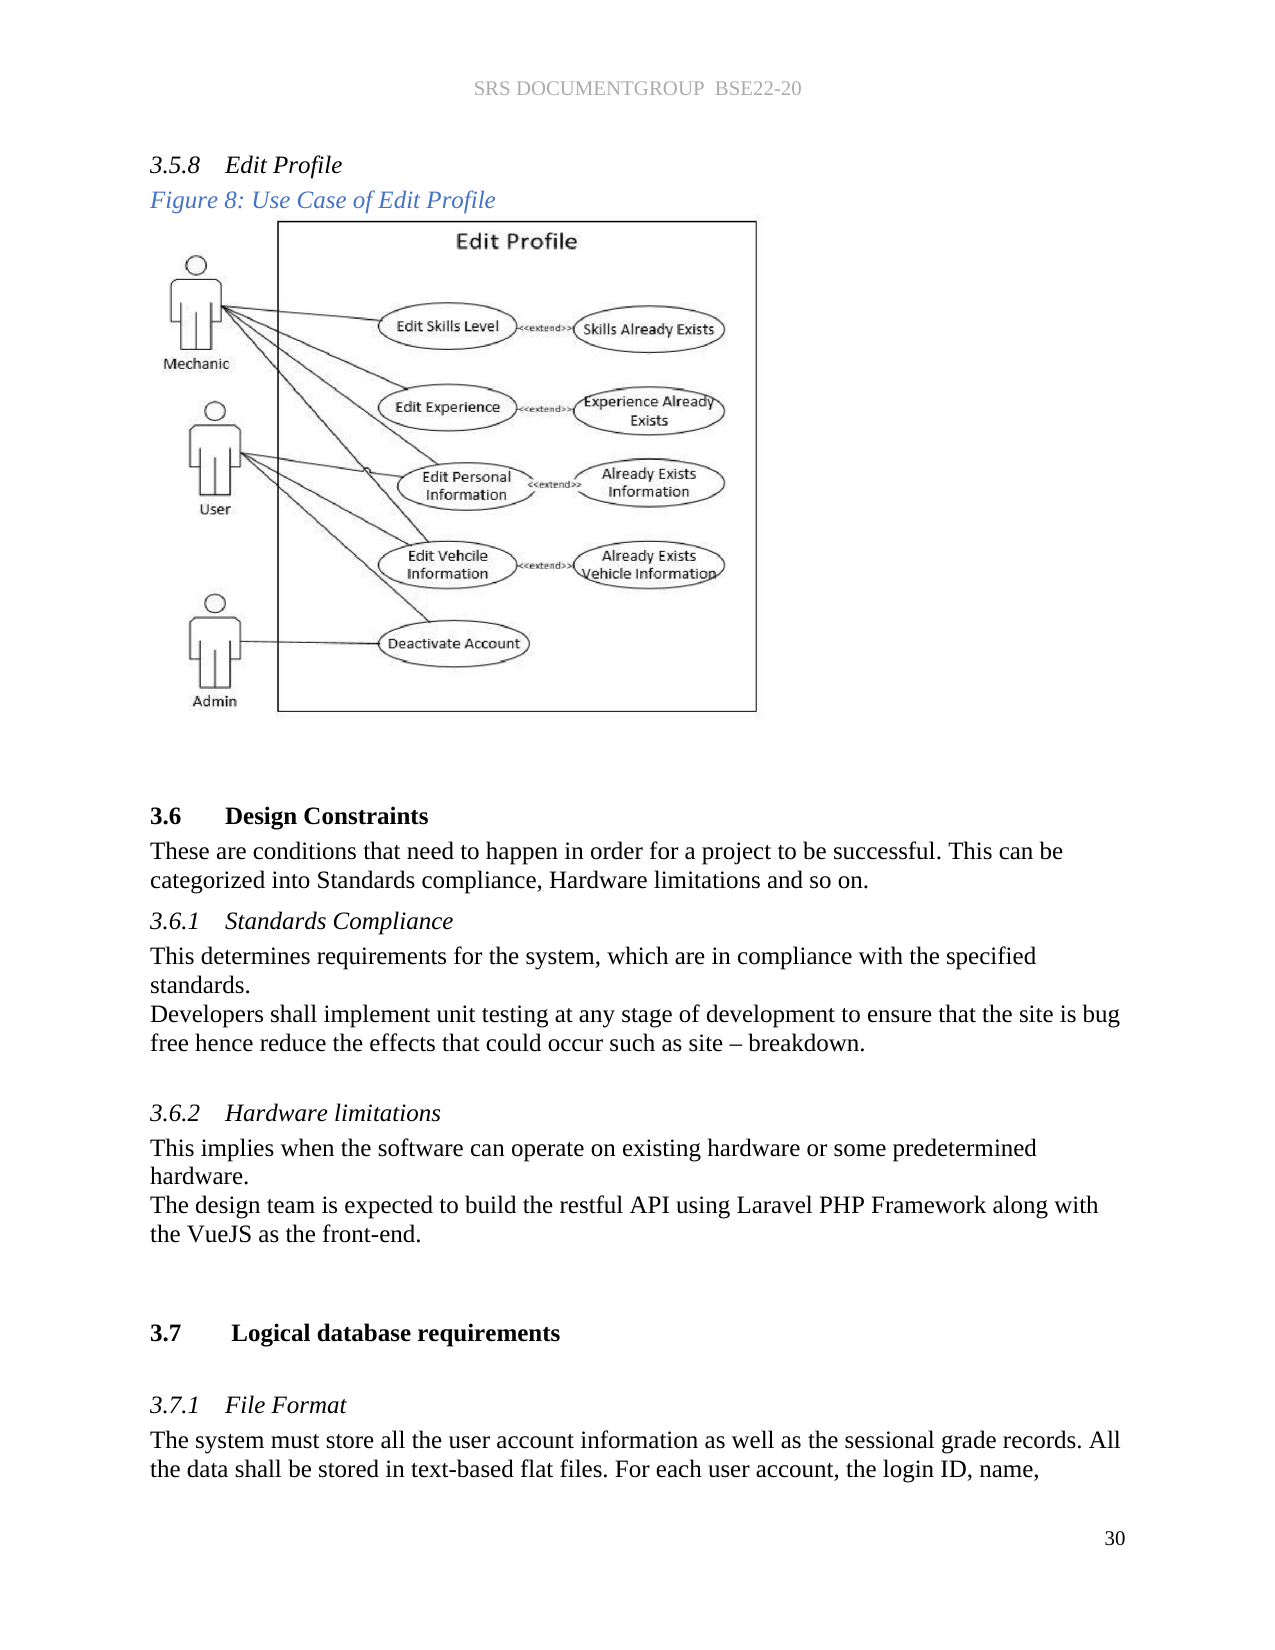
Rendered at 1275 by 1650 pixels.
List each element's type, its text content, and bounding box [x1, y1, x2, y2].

text Figure 8: Use Case of Edit Profile [150, 185, 1125, 214]
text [150, 1425, 1125, 1483]
subtitle File Format [150, 1390, 1125, 1419]
subtitle Standards Compliance [150, 906, 1125, 935]
text This implies when the software can operate on existing hardware or some predetermined hardware. [150, 1133, 1125, 1190]
text The design team is expected to build the restful API using Laravel PHP Framework along with the VueJS as the front-end. [150, 1190, 1125, 1248]
text These are conditions that need to happen in order for a project to be successful. This can be categorized into Standards compliance, Hardware limitations and so on. [150, 836, 1125, 894]
picture [150, 213, 802, 732]
subtitle Edit Profile [150, 150, 1125, 179]
subtitle Logical database requirements [150, 1318, 1125, 1346]
subtitle Hardware limitations [150, 1098, 1125, 1126]
text This determines requirements for the system, which are in compliance with the specified standards. [150, 941, 1125, 999]
text Developers shall implement unit testing at any stage of development to ensure that the site is bug free hence reduce the effects that could occur such as site – breakdown. [150, 999, 1125, 1056]
subtitle Design Constraints [150, 801, 1125, 830]
